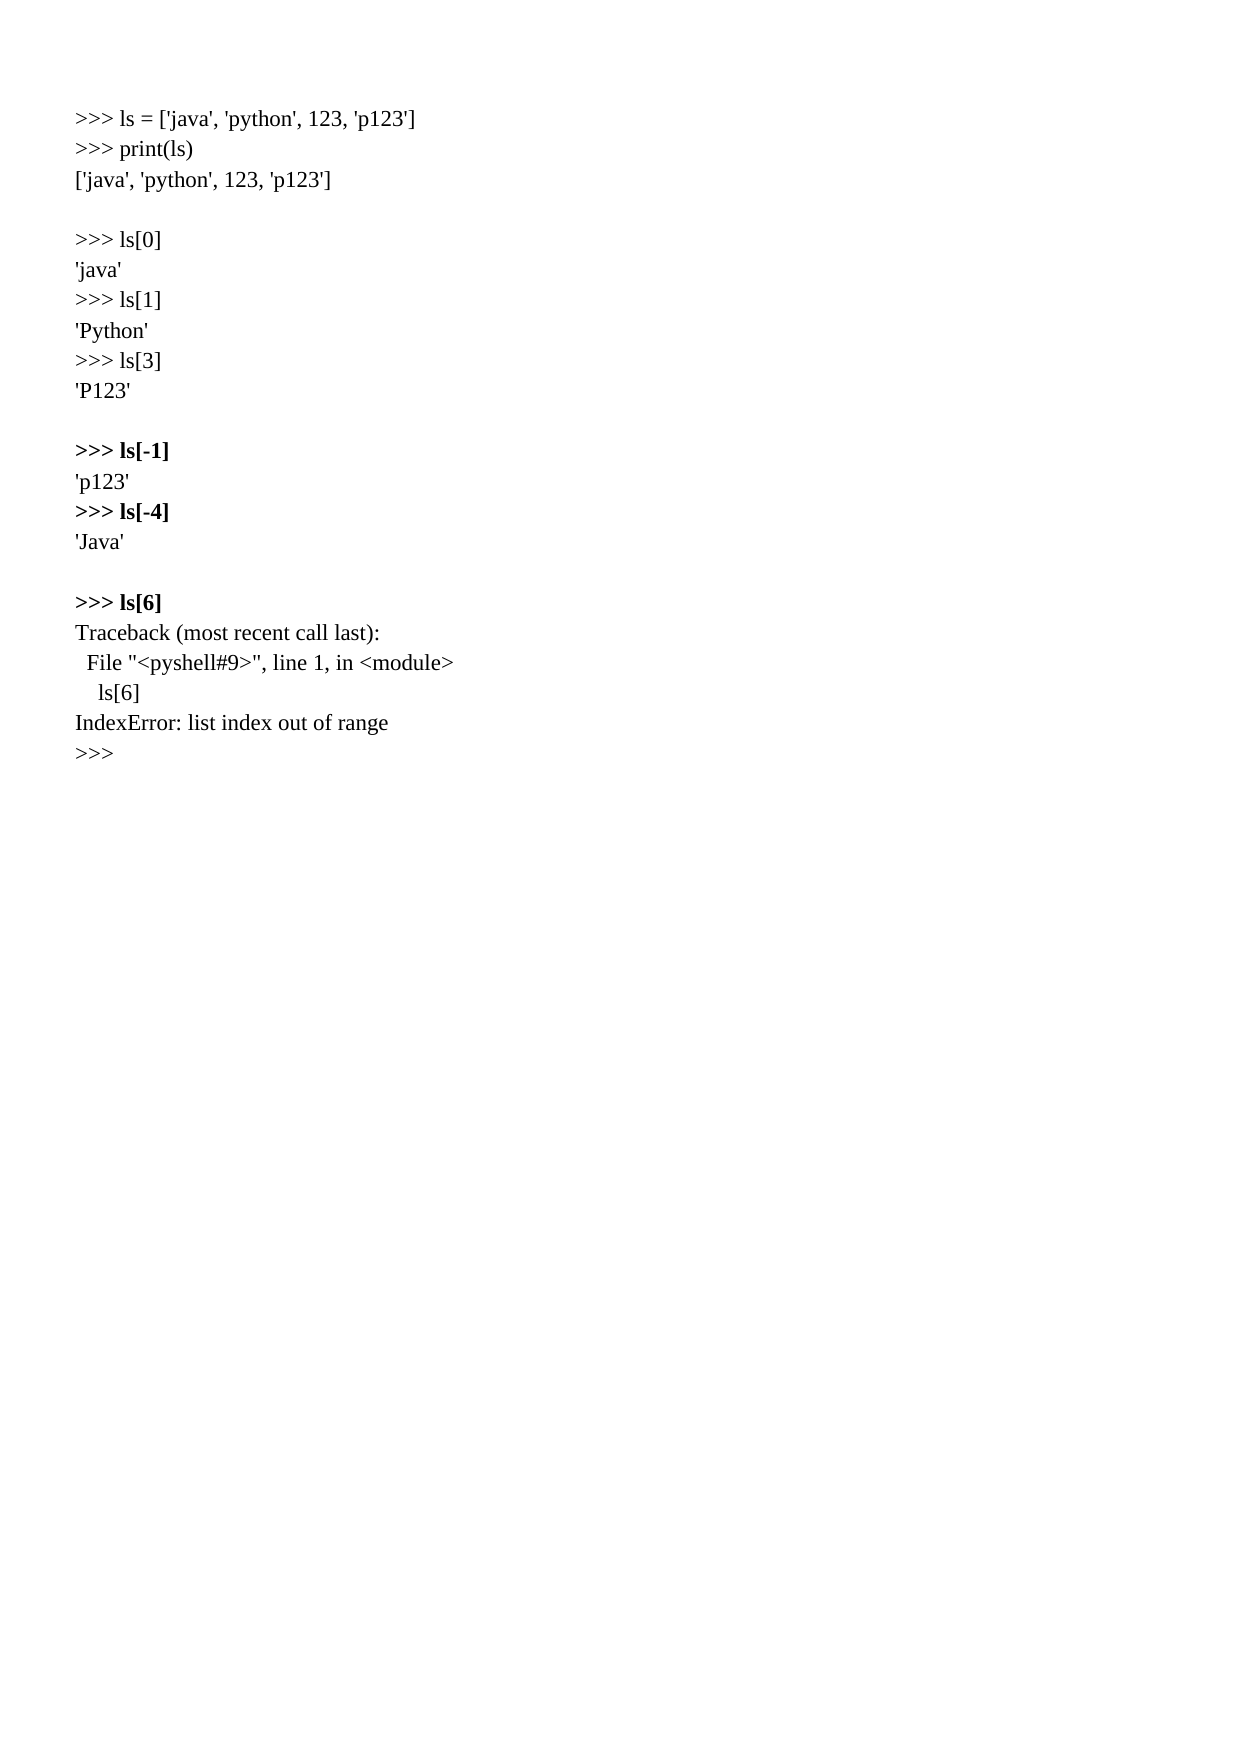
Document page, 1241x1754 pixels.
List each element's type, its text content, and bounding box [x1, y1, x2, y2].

text >>> ls[-4] [75, 498, 1165, 524]
text >>> ls[0] [75, 226, 1165, 252]
text >>> ls[3] [75, 347, 1165, 373]
text >>> print(ls) [75, 135, 1165, 162]
text >>> ls[-1] [75, 437, 1165, 464]
text File "<pyshell#9>", line 1, in <module> [75, 649, 1165, 675]
text >>> ls[6] [75, 588, 1165, 615]
text 'P123' [75, 377, 1165, 403]
text ['java', 'python', 123, 'p123'] [75, 166, 1165, 192]
text ls[6] [75, 679, 1165, 706]
text Traceback (most recent call last): [75, 619, 1165, 645]
text 'Java' [75, 528, 1165, 554]
text 'p123' [75, 468, 1165, 494]
text 'Python' [75, 317, 1165, 343]
text 'java' [75, 256, 1165, 283]
text IndexError: list index out of range [75, 709, 1165, 736]
text >>> ls = ['java', 'python', 123, 'p123'] [75, 105, 1165, 132]
text >>> ls[1] [75, 286, 1165, 313]
text >>> [75, 739, 1165, 766]
